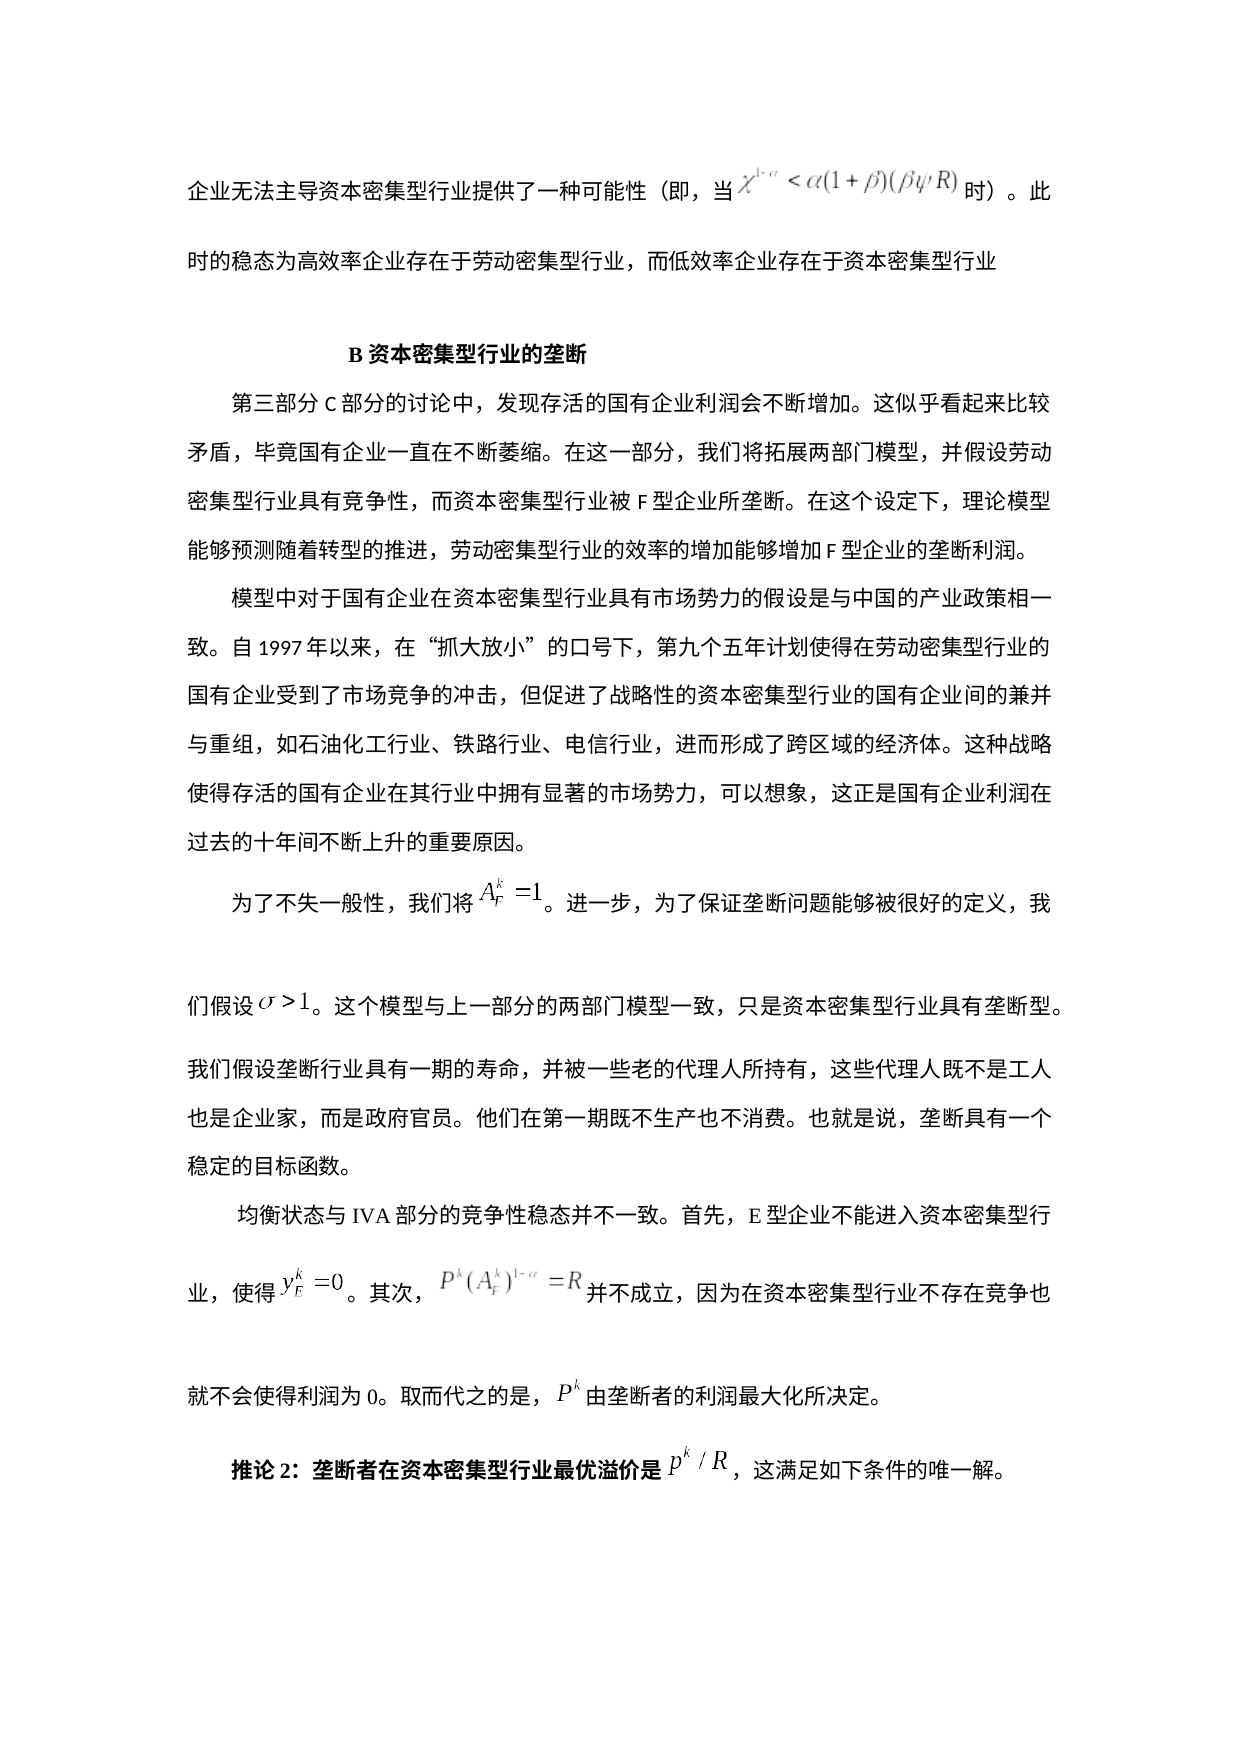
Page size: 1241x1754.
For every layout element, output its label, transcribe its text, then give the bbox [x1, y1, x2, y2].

text 推论2：垄断者在资本密集型行业最优溢价是，这满足如下条件的唯一解。 [187, 1441, 1053, 1506]
text 为了不失一般性，我们将。进一步，为了保证垄断问题能够被很好的定义，我们假设。这个模型与上一部分的两部门模型一致，只是资本密集型行业具有垄断型。我们假设垄断行业具有一期的寿命，并被一些老的代理人所持有，这些代理人既不是工人也是企业家，而是政府官员。他们在第一期既不生产也不消费。也就是说，垄断具有一个稳定的目标函数。 [187, 873, 1053, 1181]
text 模型中对于国有企业在资本密集型行业具有市场势力的假设是与中国的产业政策相一致。自1997年以来，在“抓大放小”的口号下，第九个五年计划使得在劳动密集型行业的国有企业受到了市场竞争的冲击，但促进了战略性的资本密集型行业的国有企业间的兼并与重组，如石油化工行业、铁路行业、电信行业，进而形成了跨区域的经济体。这种战略使得存活的国有企业在其行业中拥有显著的市场势力，可以想象，这正是国有企业利润在过去的十年间不断上升的重要原因。 [187, 581, 1053, 857]
text B 资本密集型行业的垄断 [187, 337, 1053, 369]
text 均衡状态与IVA部分的竞争性稳态并不一致。首先，E型企业不能进入资本密集型行业，使得。其次，并不成立，因为在资本密集型行业不存在竞争也就不会使得利润为0。取而代之的是，由垄断者的利润最大化所决定。 [187, 1197, 1053, 1425]
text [187, 162, 1053, 276]
text 第三部分C部分的讨论中，发现存活的国有企业利润会不断增加。这似乎看起来比较矛盾，毕竟国有企业一直在不断萎缩。在这一部分，我们将拓展两部门模型，并假设劳动密集型行业具有竞争性，而资本密集型行业被F型企业所垄断。在这个设定下，理论模型能够预测随着转型的推进，劳动密集型行业的效率的增加能够增加F型企业的垄断利润。 [187, 386, 1053, 565]
